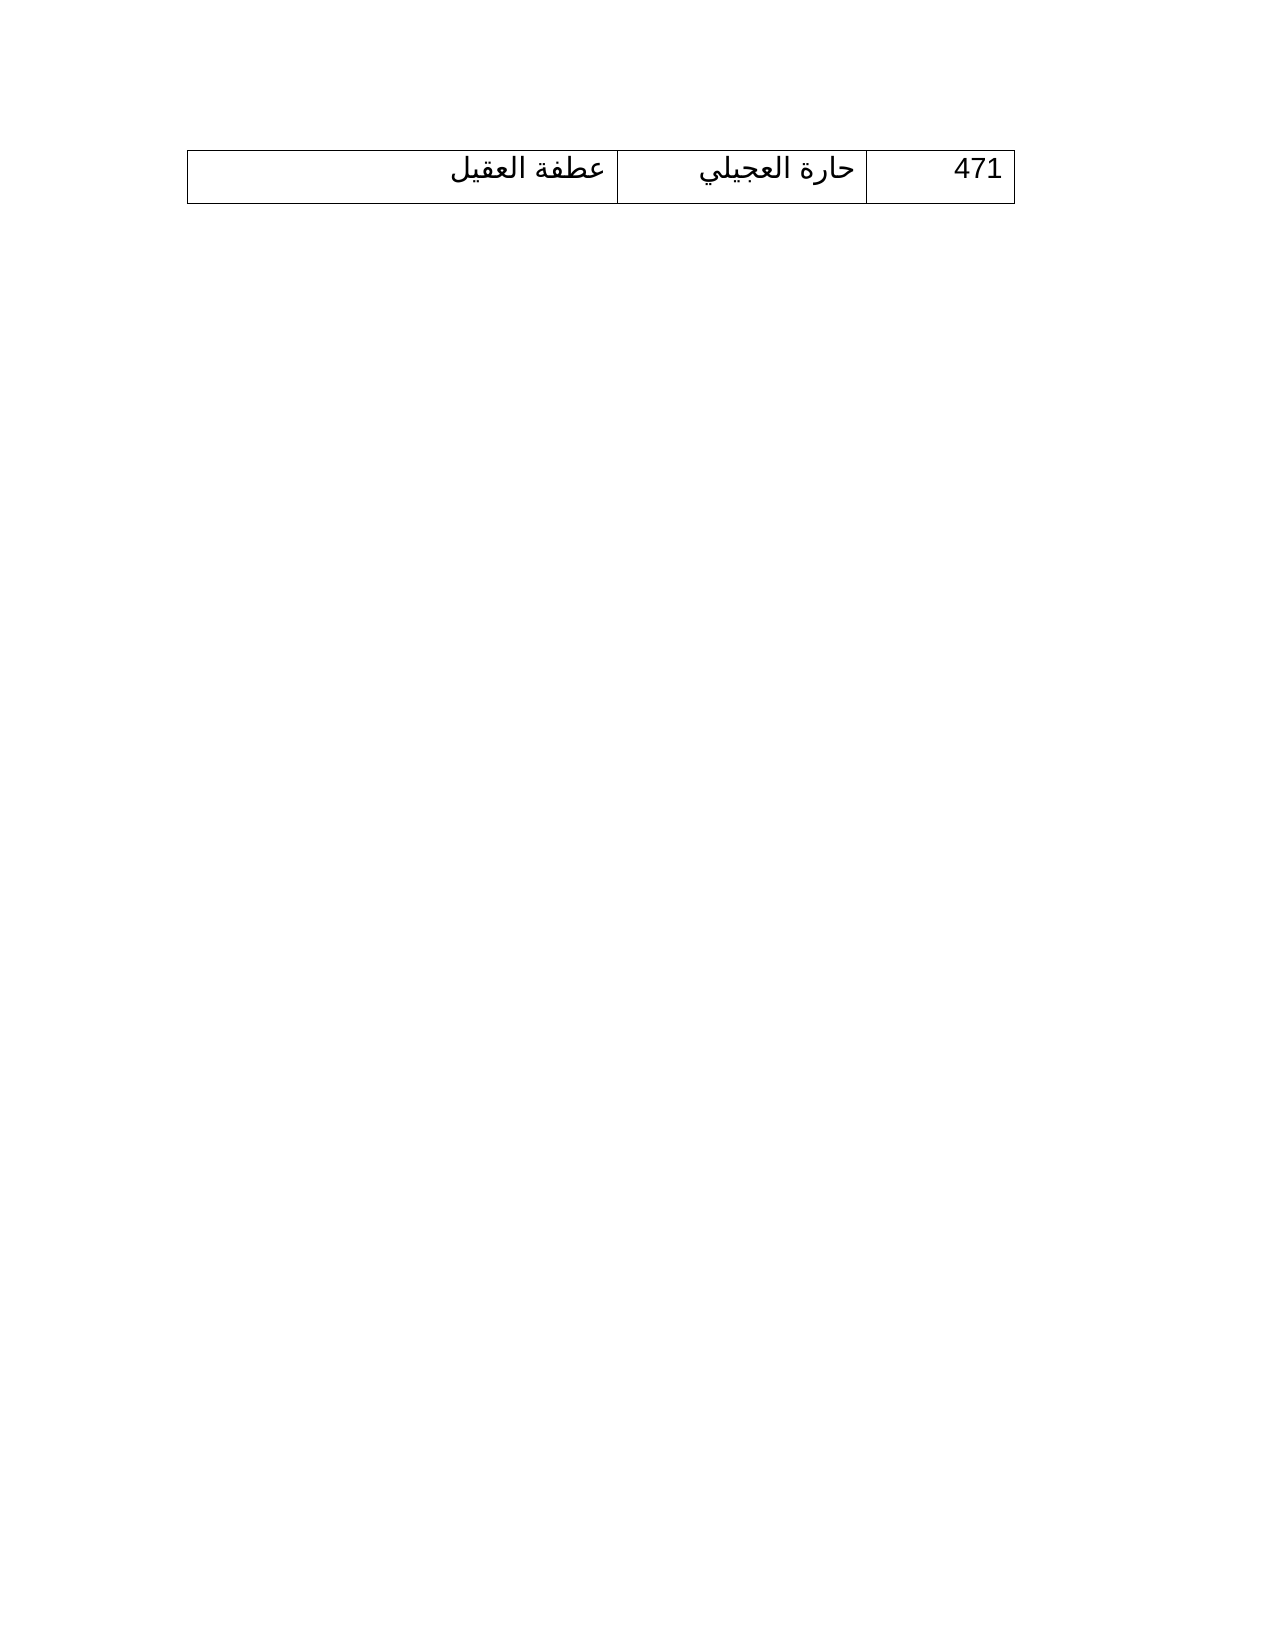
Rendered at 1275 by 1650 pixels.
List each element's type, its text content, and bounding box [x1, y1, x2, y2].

table_cell عطفة العقيل [188, 151, 617, 203]
table_cell حارة العجيلي [618, 151, 866, 203]
table_cell 471 [867, 151, 1014, 203]
